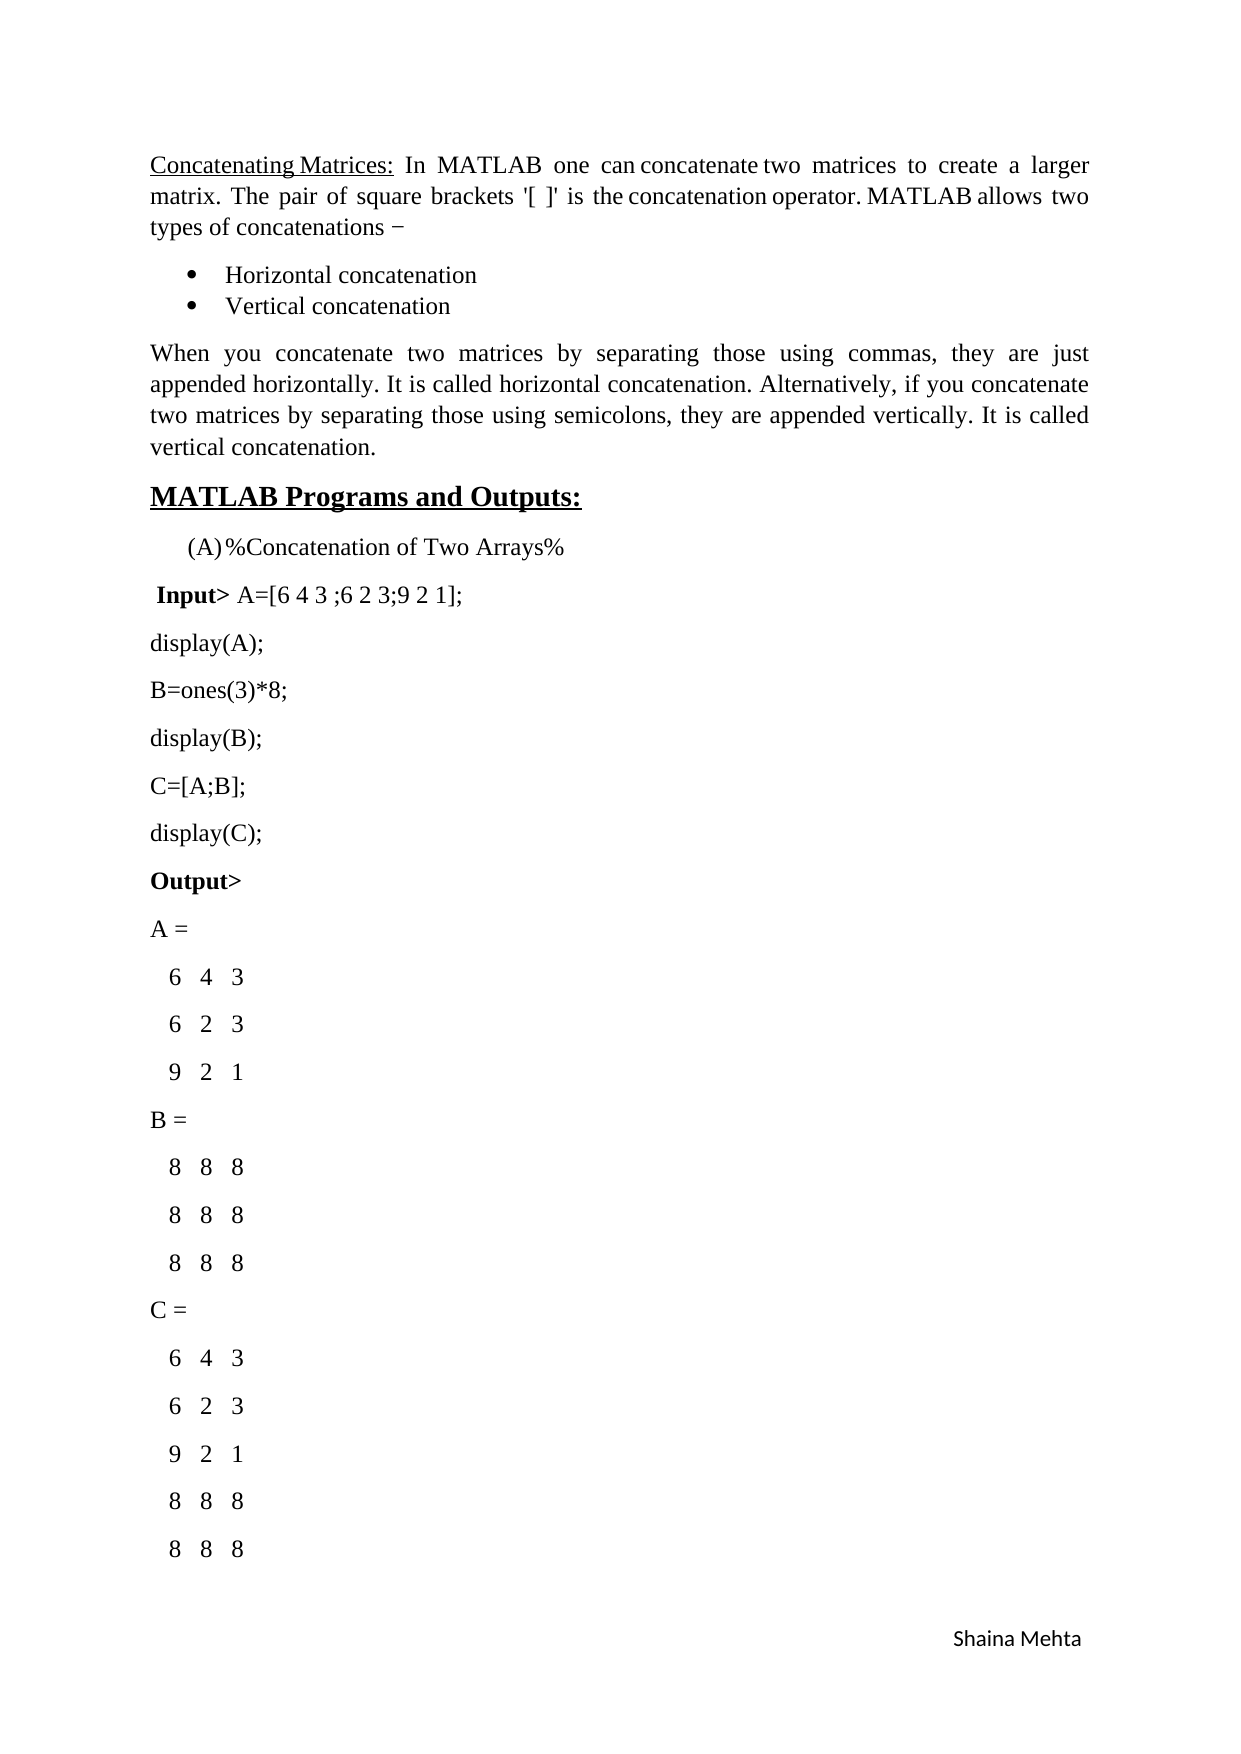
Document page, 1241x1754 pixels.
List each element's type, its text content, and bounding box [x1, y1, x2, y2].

text B = [150, 1105, 1090, 1133]
list Horizontal concatenation [187, 260, 1090, 288]
text 8 8 8 [150, 1248, 1090, 1277]
text 9 2 1 [150, 1057, 1090, 1086]
list Vertical concatenation [187, 291, 1090, 319]
text 6 4 3 [150, 962, 1090, 990]
text 9 2 1 [150, 1439, 1090, 1467]
text Concatenating Matrices: In MATLAB one can concatenate two matrices to create a larger matrix. The pair of square brackets '[ ]' is the concatenation operator. MATLAB allows two types of concatenations − [150, 150, 1090, 241]
text display(B); [150, 723, 1090, 752]
text 6 2 3 [150, 1391, 1090, 1420]
text C=[A;B]; [150, 771, 1090, 799]
text 8 8 8 [150, 1200, 1090, 1229]
text 8 8 8 [150, 1152, 1090, 1181]
text A = [150, 914, 1090, 943]
text B=ones(3)*8; [150, 675, 1090, 704]
text 8 8 8 [150, 1486, 1090, 1515]
text Output> [150, 866, 1090, 895]
text When you concatenate two matrices by separating those using commas, they are just appended horizontally. It is called horizontal concatenation. Alternatively, if you concatenate two matrices by separating those using semicolons, they are appended vertically. It is called vertical concatenation. [150, 338, 1090, 460]
text MATLAB Programs and Outputs: [150, 479, 1090, 513]
text 8 8 8 [150, 1534, 1090, 1563]
text C = [150, 1296, 1090, 1324]
text 6 2 3 [150, 1009, 1090, 1038]
text display(A); [150, 628, 1090, 656]
text 6 4 3 [150, 1343, 1090, 1372]
text display(C); [150, 818, 1090, 847]
list %Concatenation of Two Arrays% [187, 532, 1090, 561]
text Input> A=[6 4 3 ;6 2 3;9 2 1]; [150, 580, 1090, 609]
